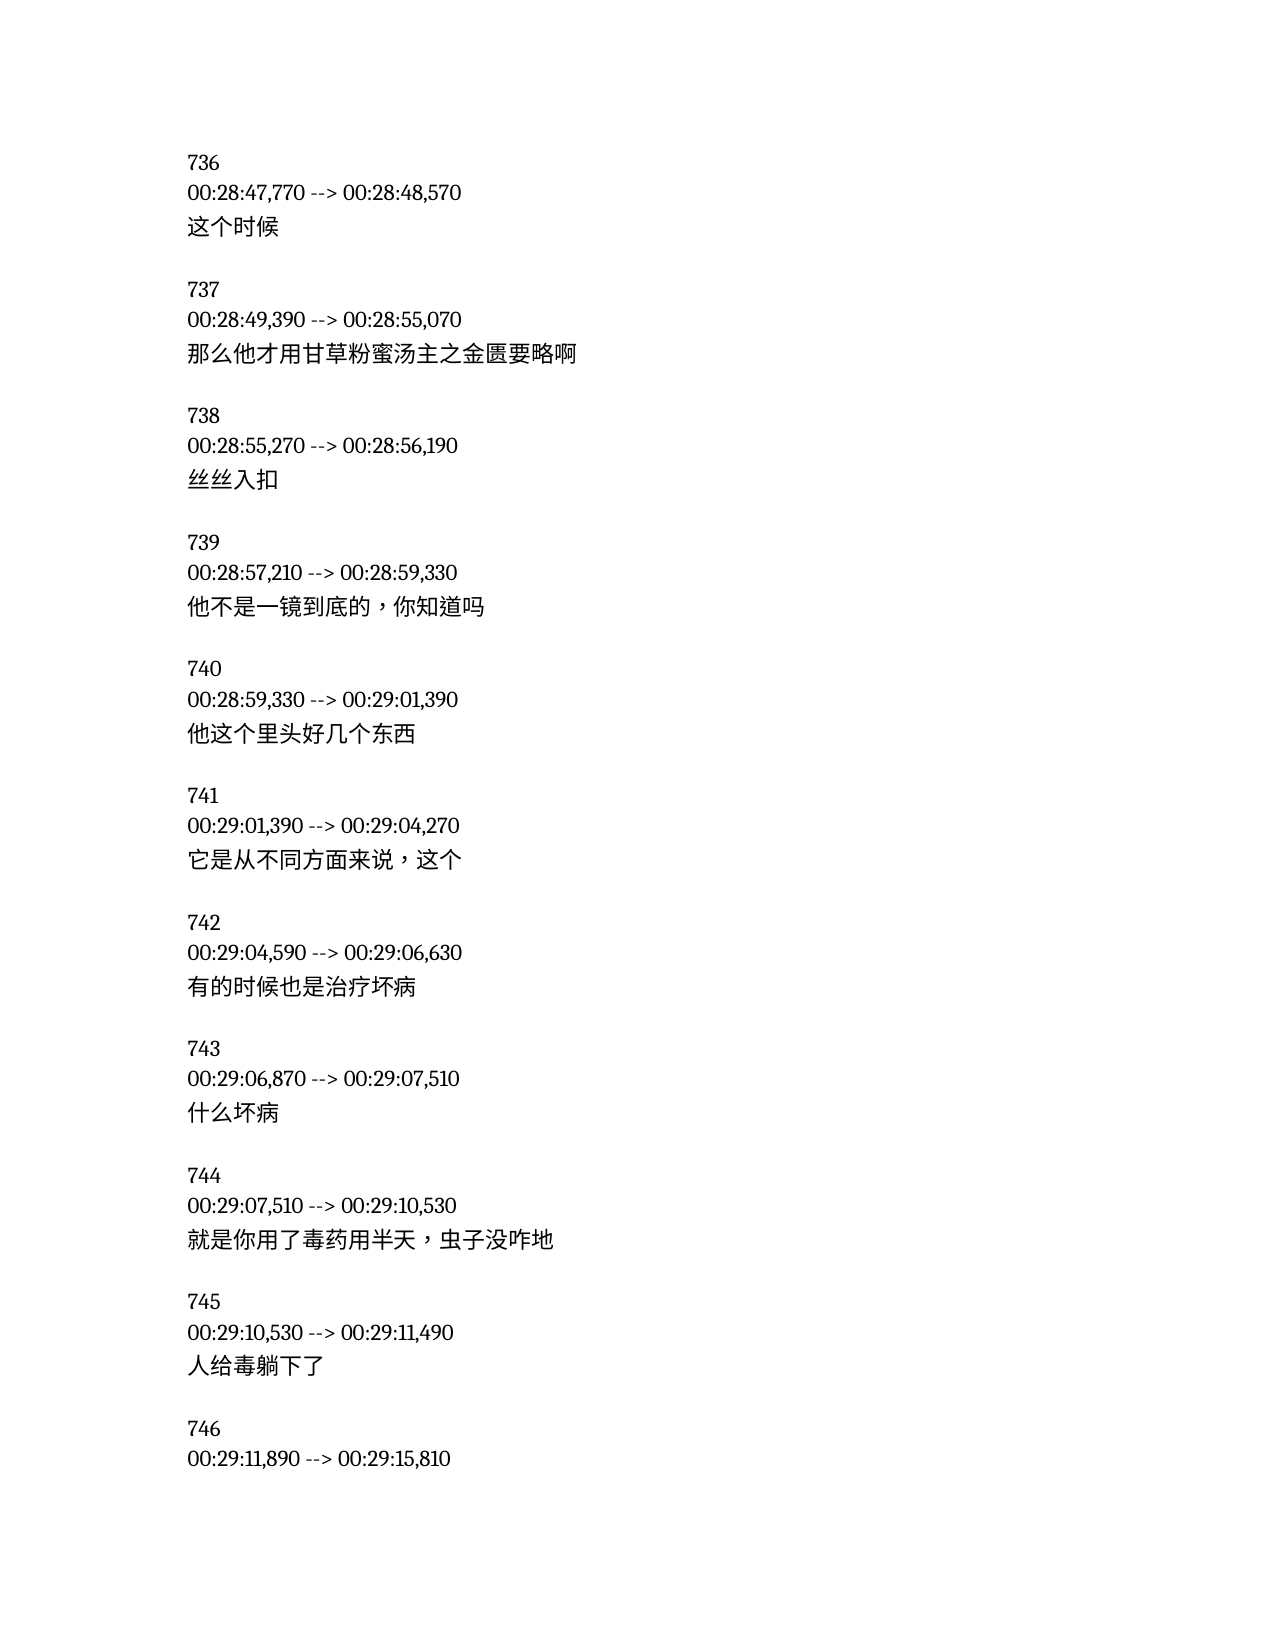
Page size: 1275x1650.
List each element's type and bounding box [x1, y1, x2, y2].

text [187, 150, 1087, 1472]
